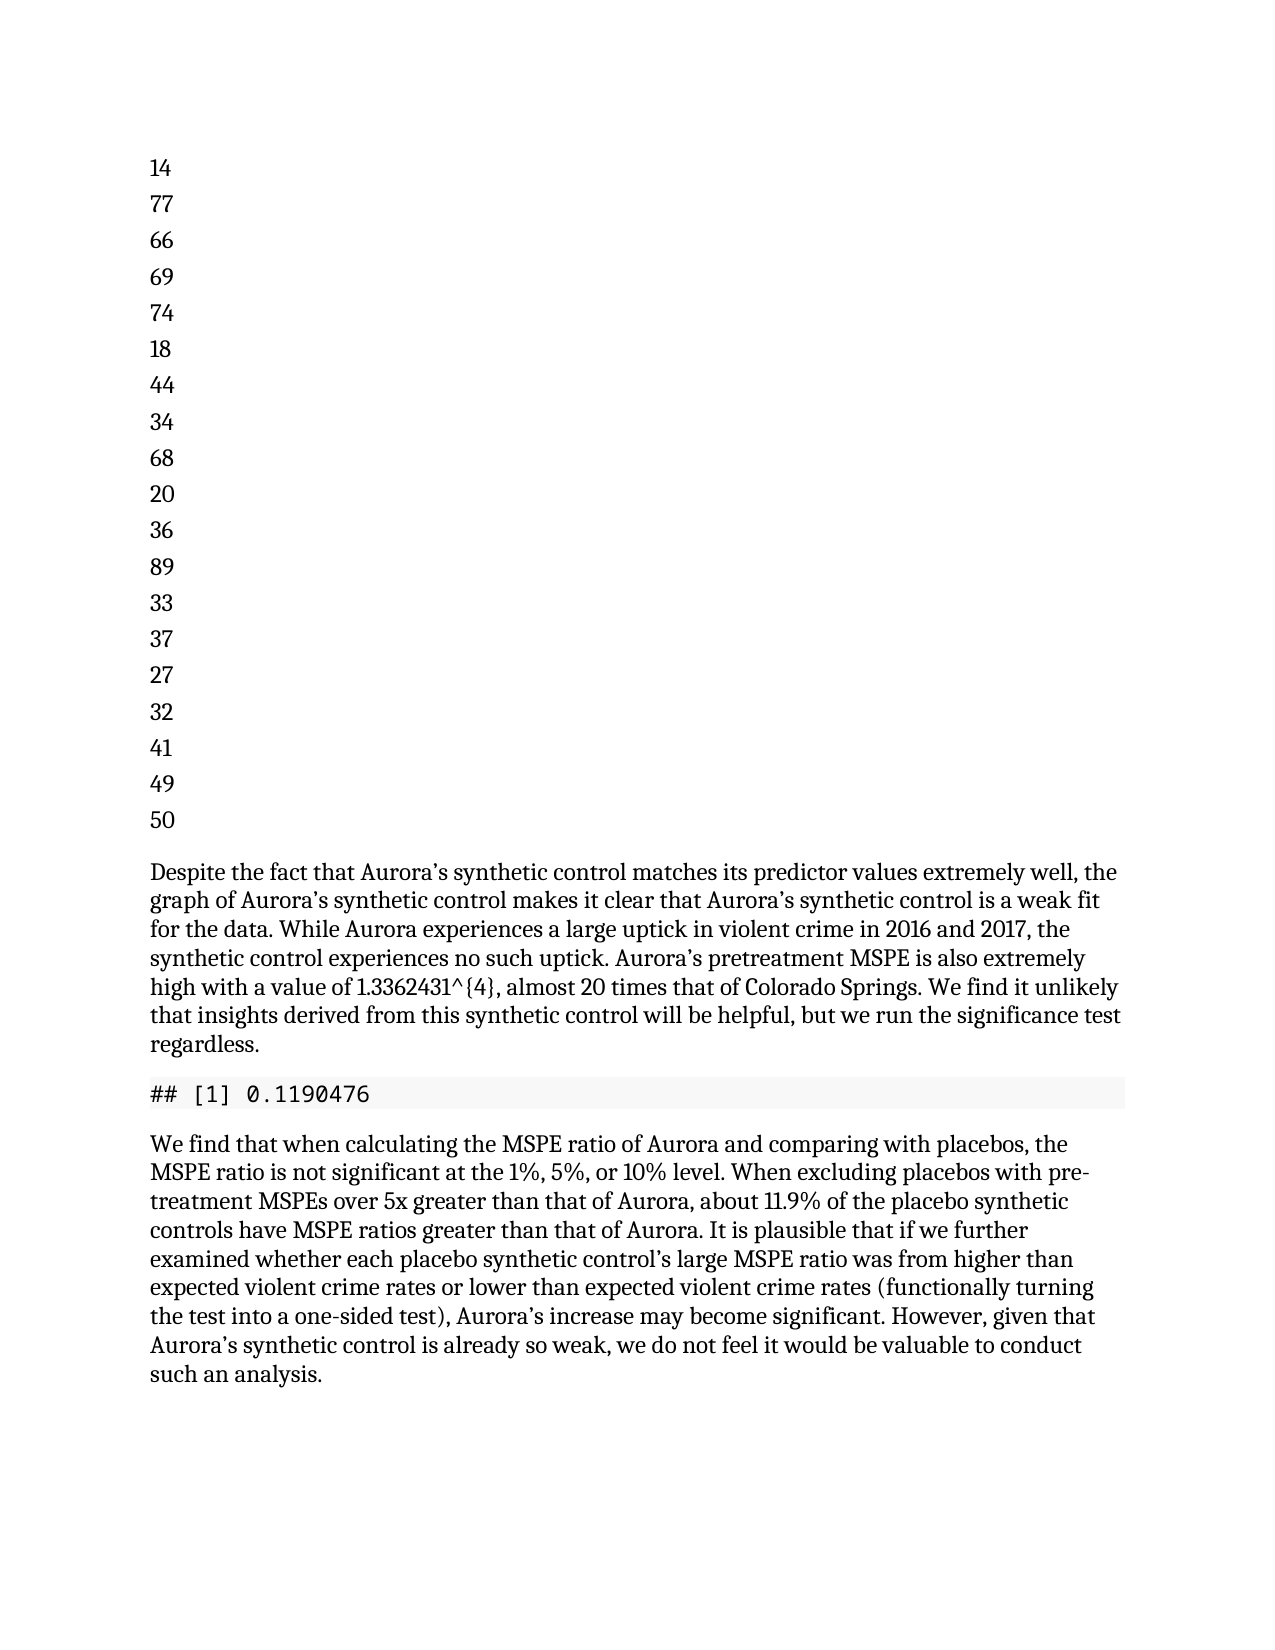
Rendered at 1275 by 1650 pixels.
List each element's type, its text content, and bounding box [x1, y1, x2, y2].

table_cell 18 [139, 331, 1275, 367]
table_cell 32 [139, 694, 1275, 730]
table_cell 69 [139, 259, 1275, 295]
text Despite the fact that Aurora’s synthetic control matches its predictor values extremely well, the graph of Aurora’s synthetic control makes it clear that Aurora’s synthetic control is a weak fit for the data. While Aurora experiences a large uptick in violent crime in 2016 and 2017, the synthetic control experiences no such uptick. Aurora’s pretreatment MSPE is also extremely high with a value of 1.3362431^{4}, almost 20 times that of Colorado Springs. We find it unlikely that insights derived from this synthetic control will be helpful, but we run the significance test regardless. [150, 857, 1125, 1059]
table_cell 66 [139, 223, 1275, 259]
table_cell 68 [139, 440, 1275, 476]
table_cell 34 [139, 404, 1275, 440]
table_cell 44 [139, 368, 1275, 404]
table_cell 50 [139, 803, 1275, 839]
table_cell 36 [139, 513, 1275, 549]
text ## [1] 0.1190476 [150, 1077, 1125, 1109]
table_cell 37 [139, 621, 1275, 657]
table_cell 49 [139, 766, 1275, 802]
table_cell 77 [139, 186, 1275, 222]
text We find that when calculating the MSPE ratio of Aurora and comparing with placebos, the MSPE ratio is not significant at the 1%, 5%, or 10% level. When excluding placebos with pre-treatment MSPEs over 5x greater than that of Aurora, about 11.9% of the placebo synthetic controls have MSPE ratios greater than that of Aurora. It is plausible that if we further examined whether each placebo synthetic control’s large MSPE ratio was from higher than expected violent crime rates or lower than expected violent crime rates (functionally turning the test into a one-sided test), Aurora’s increase may become significant. However, given that Aurora’s synthetic control is already so weak, we do not feel it would be valuable to conduct such an analysis. [150, 1129, 1125, 1388]
table_cell 33 [139, 585, 1275, 621]
table_cell 27 [139, 658, 1275, 694]
table_cell 74 [139, 295, 1275, 331]
table_cell 89 [139, 549, 1275, 585]
table_cell 41 [139, 730, 1275, 766]
table_cell 20 [139, 476, 1275, 512]
table_cell 14 [139, 150, 1275, 186]
